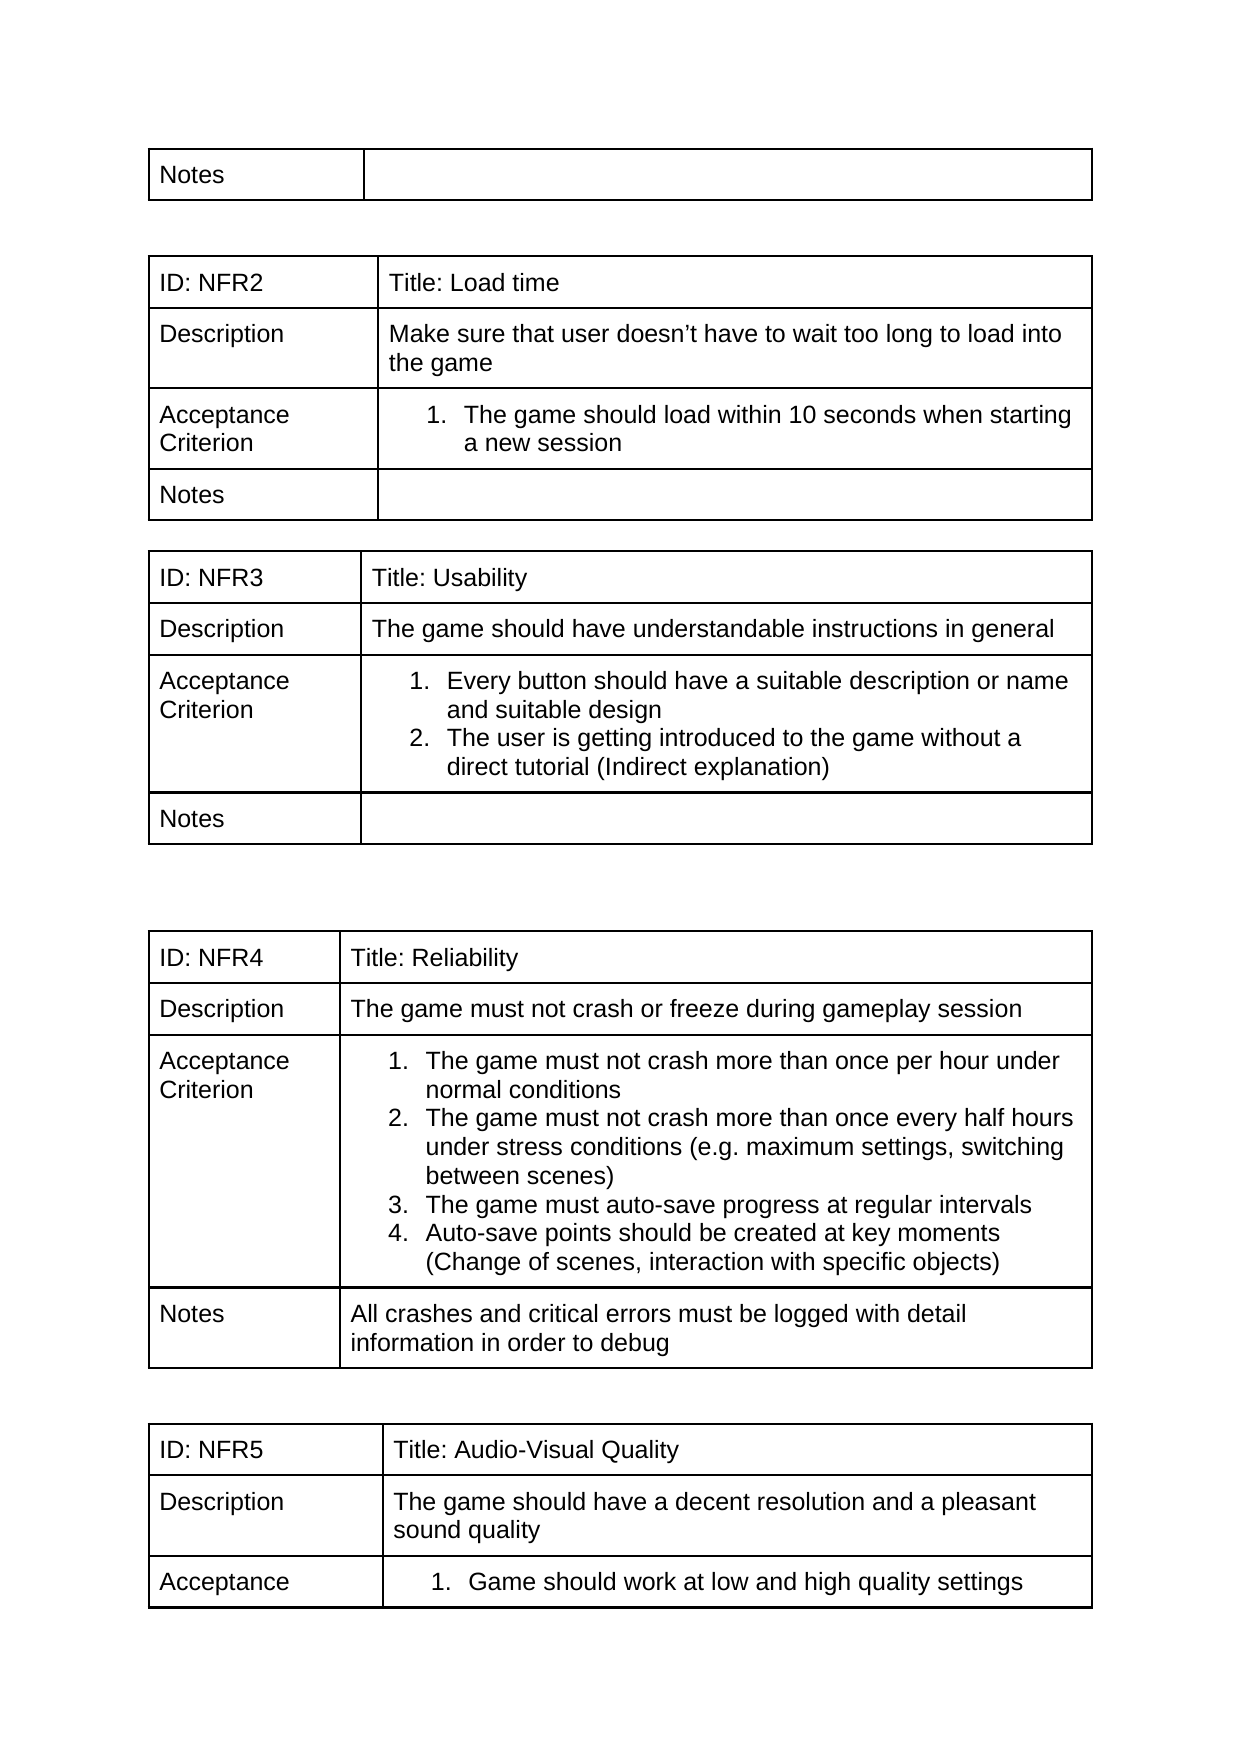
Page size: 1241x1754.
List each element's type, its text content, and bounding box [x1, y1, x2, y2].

table_cell Notes [150, 150, 363, 199]
table_cell Notes [150, 794, 360, 843]
table_header ID: NFR2 [150, 257, 377, 307]
table_header ID: NFR5 [150, 1425, 382, 1474]
table_header Title: Load time [379, 257, 1091, 307]
table_cell [379, 470, 1091, 519]
table_header Title: Audio-Visual Quality [384, 1425, 1091, 1474]
table_header ID: NFR3 [150, 552, 360, 602]
table_cell Acceptance Criterion [150, 389, 377, 468]
table_cell [362, 794, 1091, 843]
table_cell [365, 150, 1091, 199]
table_header ID: NFR4 [150, 932, 339, 982]
table_cell The game should have understandable instructions in general [362, 604, 1091, 653]
table_cell Make sure that user doesn’t have to wait too long to load into the game [379, 309, 1091, 387]
table_header Title: Usability [362, 552, 1091, 602]
table_cell Description [150, 309, 377, 387]
table_cell Description [150, 604, 360, 653]
table_cell Acceptance Criterion [150, 1557, 382, 1606]
table_cell Acceptance Criterion [150, 1036, 339, 1286]
table_cell The game should load within 10 seconds when starting a new session [379, 389, 1091, 468]
table_cell Every button should have a suitable description or name and suitable design The user is getting introduced to the game without a direct tutorial (Indirect explanation) [362, 656, 1091, 791]
table_cell Acceptance Criterion [150, 656, 360, 791]
table_cell Notes [150, 470, 377, 519]
table_cell Notes [150, 1289, 339, 1367]
table_cell The game must not crash more than once per hour under normal conditions The game must not crash more than once every half hours under stress conditions (e.g. maximum settings, switching between scenes) The game must auto-save progress at regular intervals Auto-save points should be created at key moments (Change of scenes, interaction with specific objects) [341, 1036, 1091, 1286]
table_cell All crashes and critical errors must be logged with detail information in order to debug [341, 1289, 1091, 1367]
table_cell The game should have a decent resolution and a pleasant sound quality [384, 1476, 1091, 1555]
table_cell Game should work at low and high quality settings Using a quality microphone [384, 1557, 1091, 1606]
table_cell Description [150, 984, 339, 1033]
table_cell Description [150, 1476, 382, 1555]
table_header Title: Reliability [341, 932, 1091, 982]
table_cell The game must not crash or freeze during gameplay session [341, 984, 1091, 1033]
